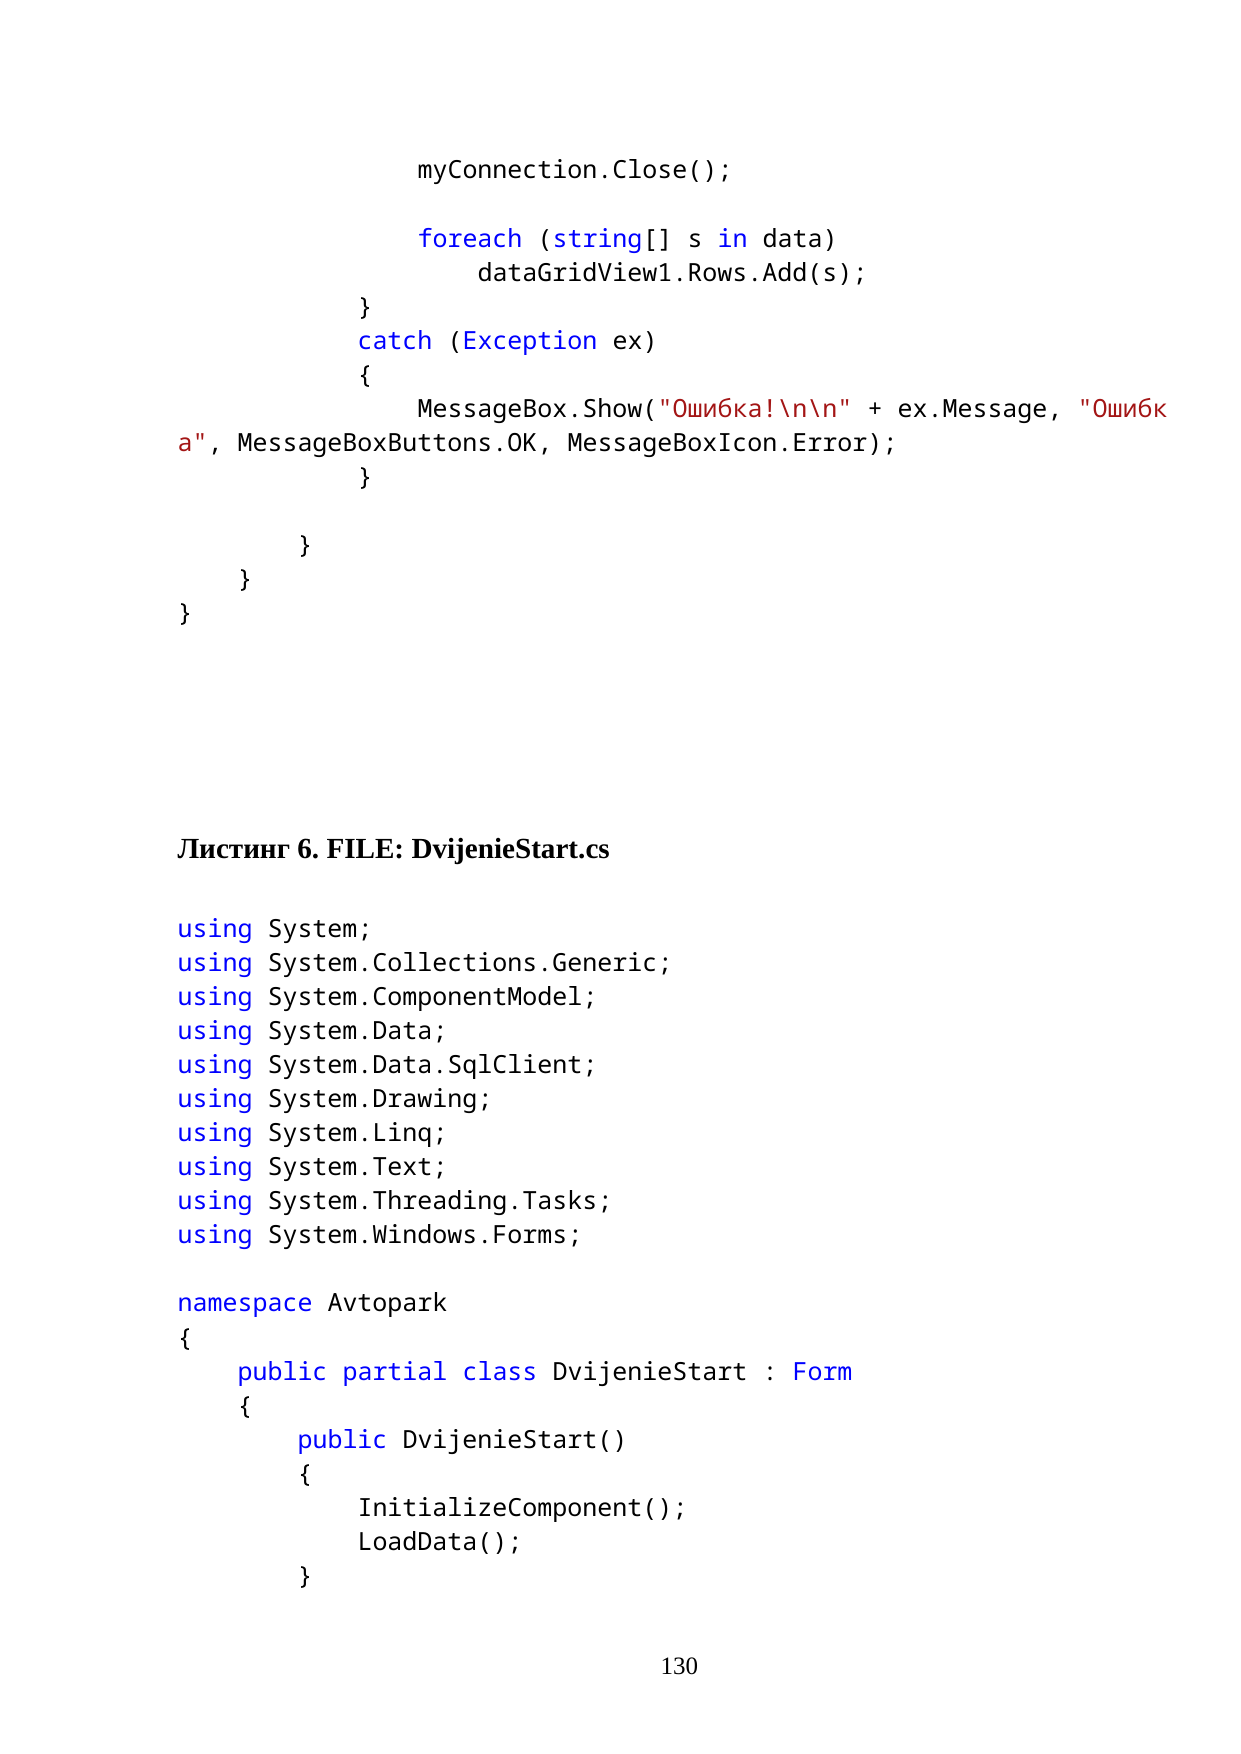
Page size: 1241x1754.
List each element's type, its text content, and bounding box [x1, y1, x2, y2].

text using System.Drawing; [177, 1081, 1181, 1115]
text using System.Windows.Forms; [177, 1217, 1181, 1251]
text using System.Data.SqlClient; [177, 1047, 1181, 1081]
text public partial class DvijenieStart : Form [177, 1353, 1181, 1387]
text } [177, 527, 1181, 561]
text myConnection.Close(); [177, 152, 1181, 186]
text namespace Avtopark [177, 1285, 1181, 1319]
text using System.Text; [177, 1149, 1181, 1183]
text { [177, 1387, 1181, 1421]
text using System.Data; [177, 1013, 1181, 1047]
text catch (Exception ex) [177, 322, 1181, 357]
text foreach (string[] s in data) [177, 220, 1181, 254]
text } [177, 288, 1181, 322]
text using System.Linq; [177, 1115, 1181, 1149]
text LoadData(); [177, 1523, 1181, 1558]
text { [177, 1455, 1181, 1489]
text { [177, 357, 1181, 391]
text } [177, 1558, 1181, 1592]
text } [177, 459, 1181, 493]
text using System.Threading.Tasks; [177, 1183, 1181, 1217]
text InitializeComponent(); [177, 1489, 1181, 1523]
list Листинг 6. FILE: DvijenieStart.cs [177, 831, 1181, 865]
text { [177, 1319, 1181, 1353]
text dataGridView1.Rows.Add(s); [177, 254, 1181, 288]
text using System.Collections.Generic; [177, 944, 1181, 978]
text } [177, 561, 1181, 595]
text using System.ComponentModel; [177, 978, 1181, 1013]
text MessageBox.Show("Oшибка!\n\n" + ex.Message, "Ошибка", MessageBoxButtons.OK, MessageBoxIcon.Error); [177, 391, 1181, 459]
text public DvijenieStart() [177, 1421, 1181, 1455]
text } [177, 595, 1181, 629]
text using System; [177, 910, 1181, 944]
